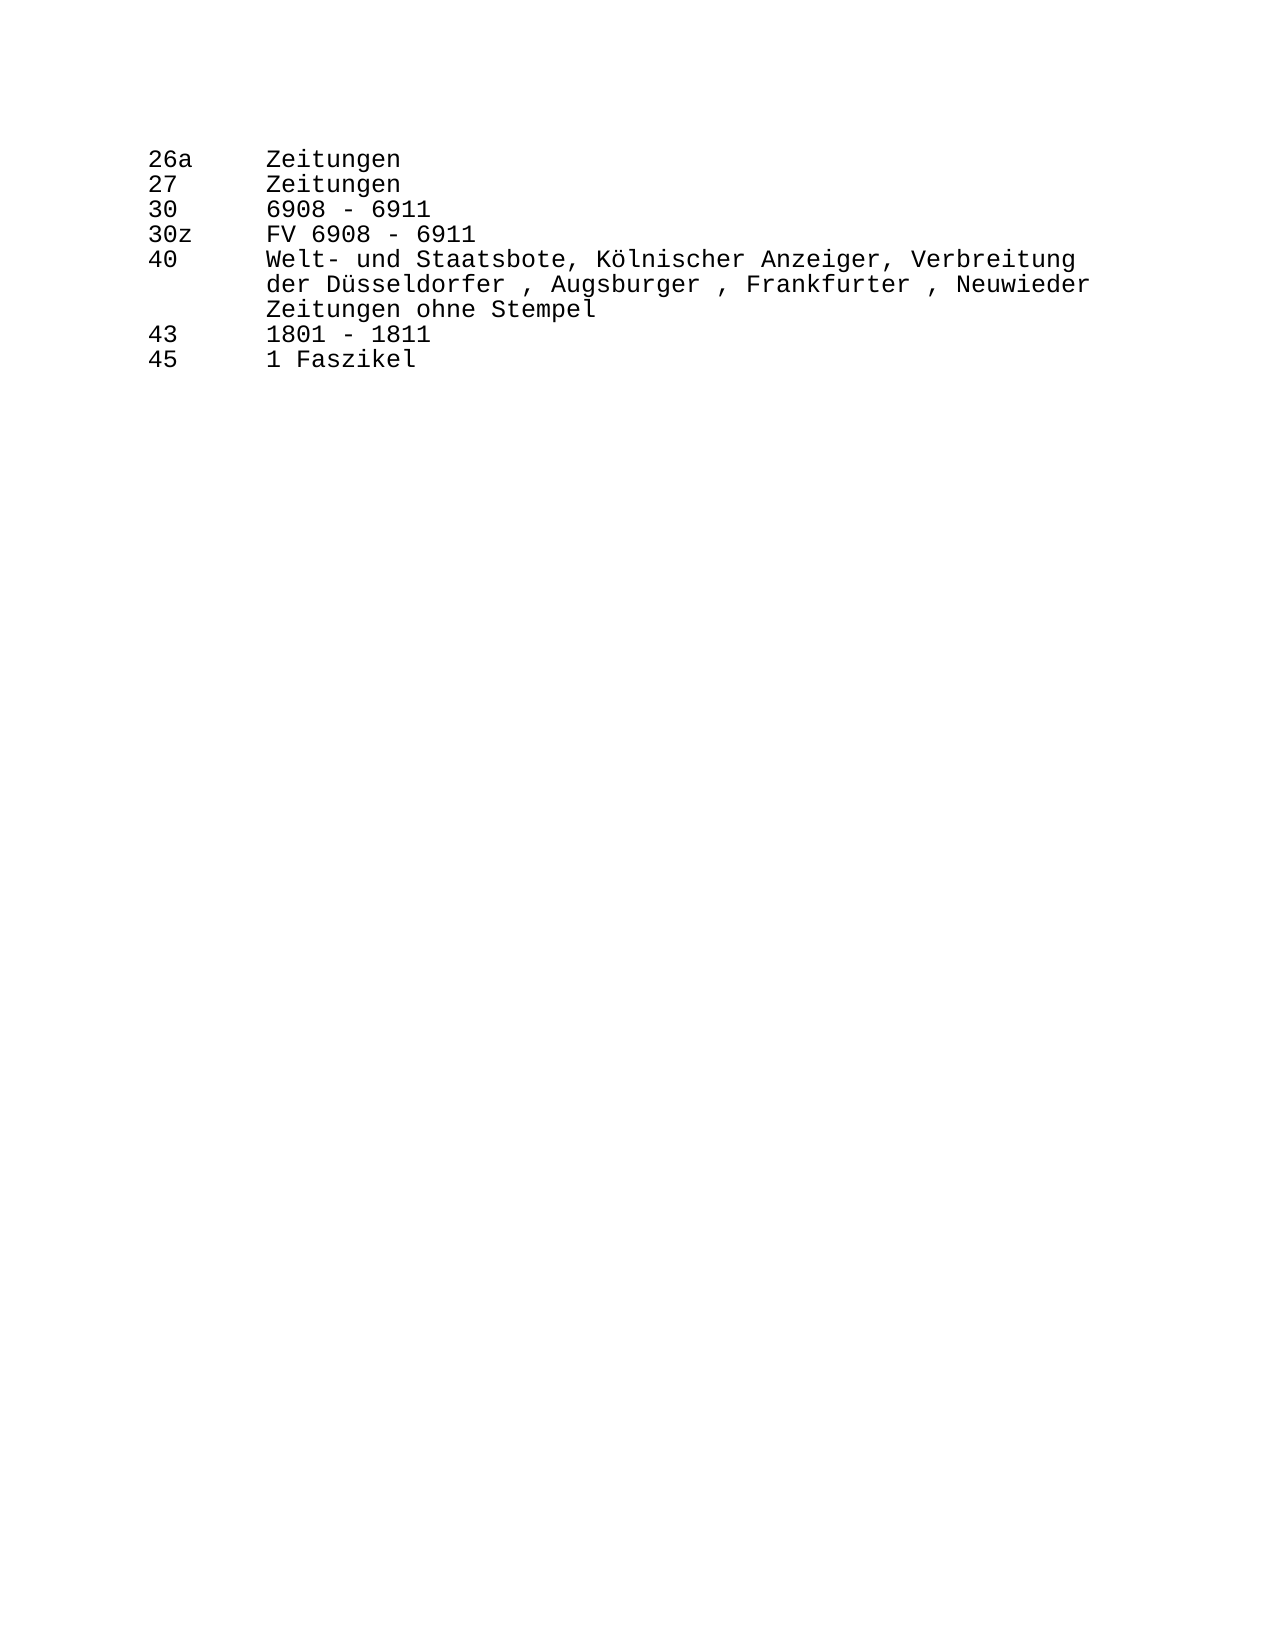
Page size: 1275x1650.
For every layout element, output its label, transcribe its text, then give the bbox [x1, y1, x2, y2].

text 45 1 Faszikel [148, 348, 1127, 373]
text 40 t[Welt- und Staatsbote]t, t[Kölnischer Anzeiger]t, s[Verbreitung der s[Düsseldorfer <Zeitung>]s, s[Augsburger <Zeitung>]s, s[Frankfurter <Zeitung>]s, s[Neuwieder Zeitung]sen ohne s[Stempel]s]s [148, 248, 1127, 323]
text 27 Zeitungen [148, 173, 1127, 198]
text 26a Zeitungen [148, 148, 1127, 173]
text 30 6908 - 6911 [148, 198, 1127, 223]
text 43 1801 - 1811 [148, 323, 1127, 348]
text 30z FV 6908 - 6911 [148, 223, 1127, 248]
